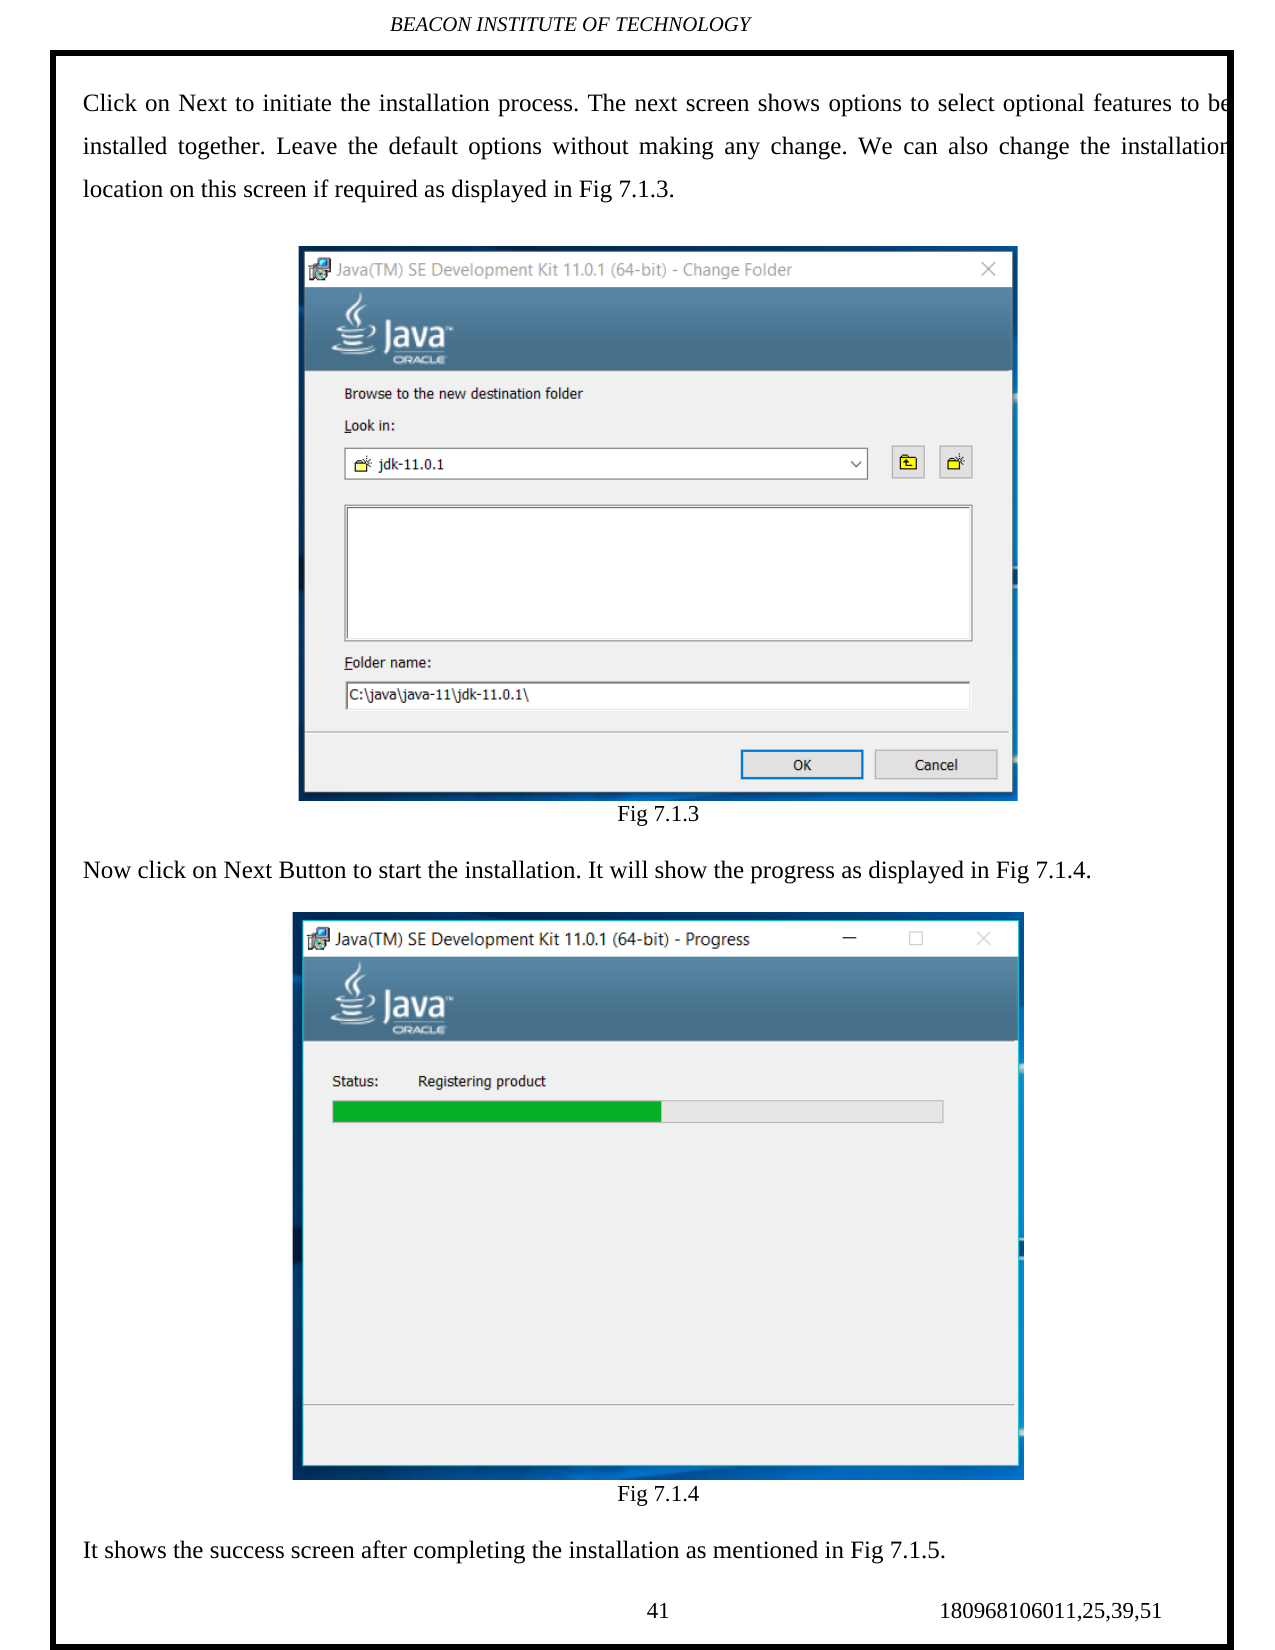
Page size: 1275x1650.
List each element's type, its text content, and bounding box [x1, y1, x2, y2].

text Now click on Next Button to start the installation. It will show the progress as displayed in Fig 7.1.4. [83, 855, 1227, 884]
text It shows the success screen after completing the installation as mentioned in Fig 7.1.5. [83, 1535, 1227, 1564]
picture [298, 246, 1018, 801]
picture [292, 912, 1024, 1480]
text Click on Next to initiate the installation process. The next screen shows options to select optional features to be installed together. Leave the default options without making any change. We can also change the installation location on this screen if required as displayed in Fig 7.1.3. [83, 88, 1227, 203]
text Fig 7.1.3 [83, 800, 1227, 827]
text Fig 7.1.4 [83, 1480, 1227, 1506]
